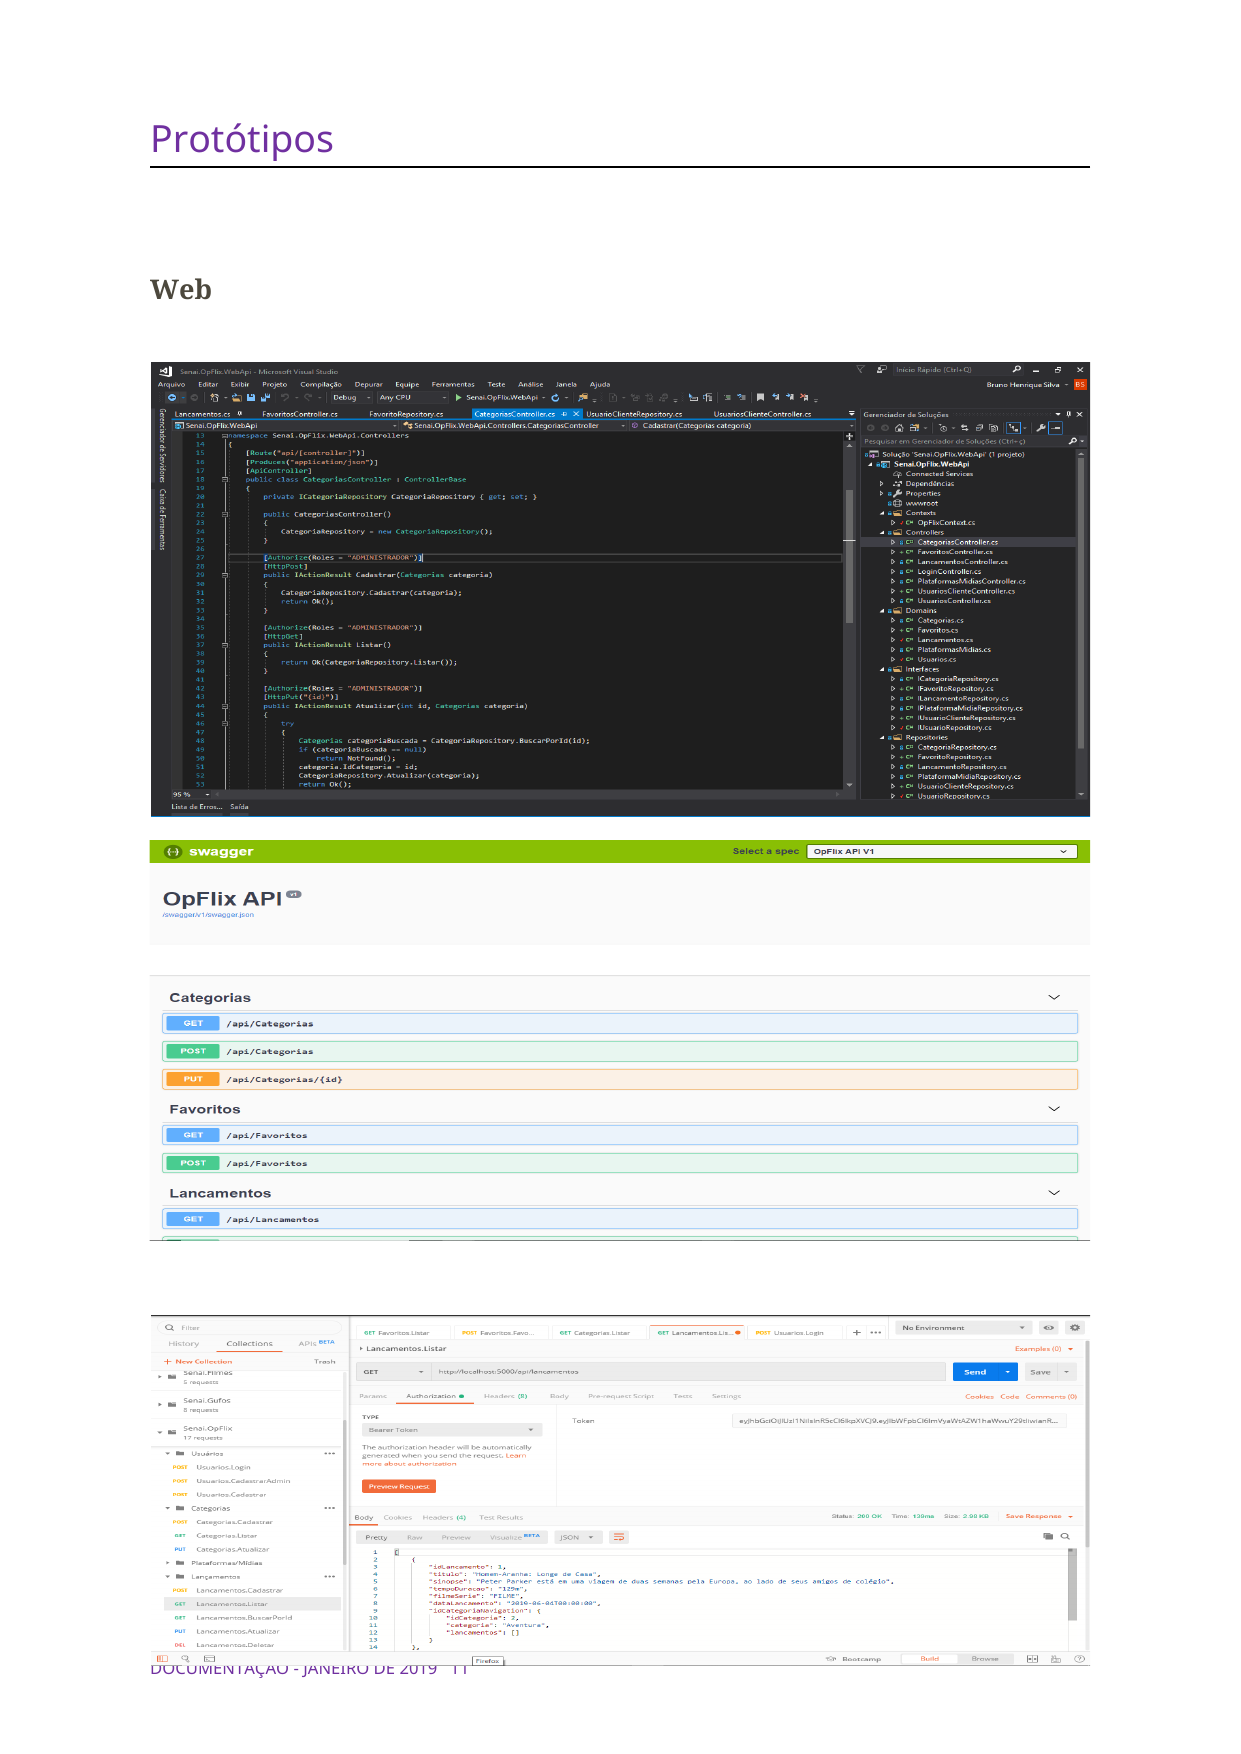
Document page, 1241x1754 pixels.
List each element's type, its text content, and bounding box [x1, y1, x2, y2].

picture [151, 362, 1091, 817]
picture [151, 1315, 1091, 1666]
picture [149, 840, 1091, 1241]
text Web [150, 270, 1090, 307]
text Protótipos [150, 112, 1090, 166]
